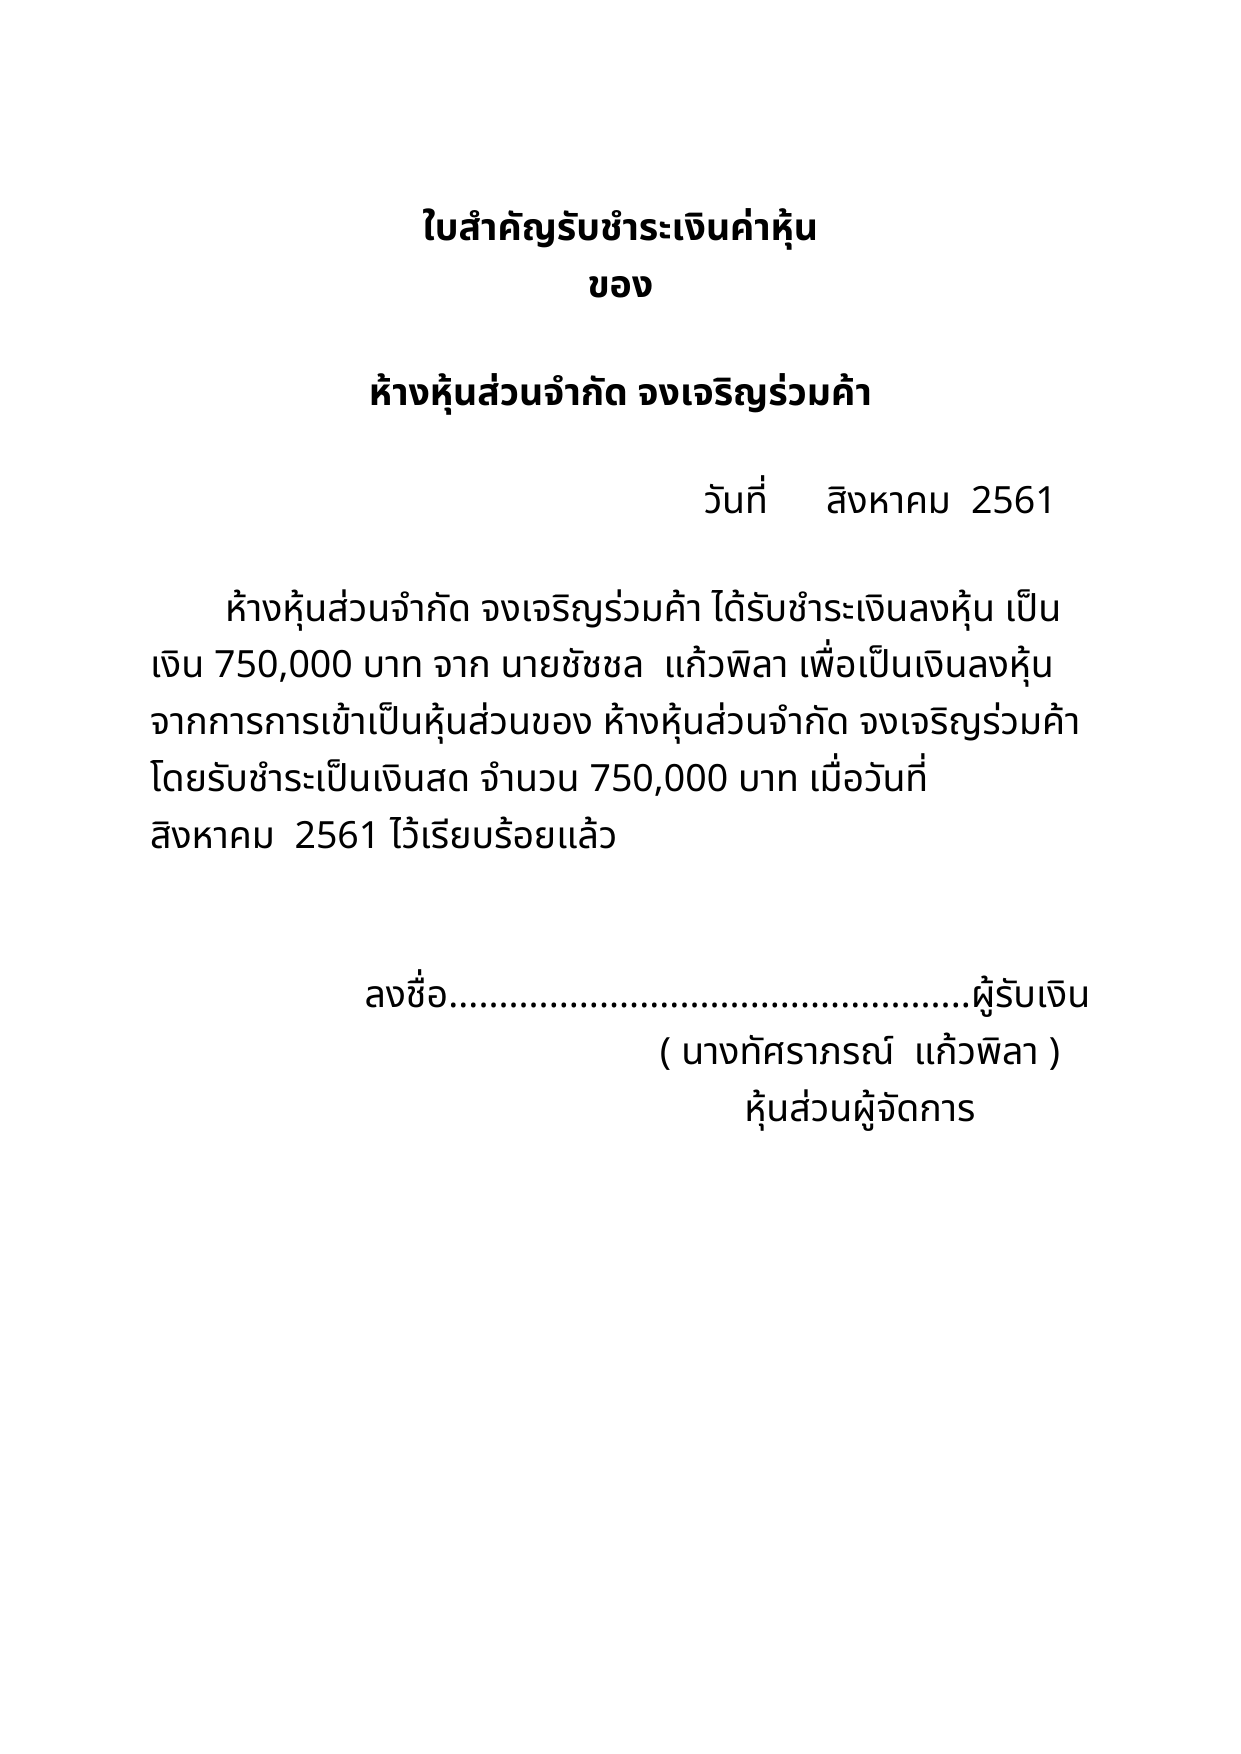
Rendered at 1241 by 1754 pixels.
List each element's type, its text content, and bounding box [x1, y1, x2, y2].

text ของ [150, 258, 1090, 314]
text ใบสำคัญรับชำระเงินค่าหุ้น [150, 201, 1090, 258]
text ห้างหุ้นส่วนจำกัด จงเจริญร่วมค้า [150, 365, 1090, 422]
text วันที่ สิงหาคม 2561 [150, 473, 1090, 530]
text ลงชื่อ....................................................ผู้รับเงิน [150, 967, 1090, 1024]
text ห้างหุ้นส่วนจำกัด จงเจริญร่วมค้า ได้รับชำระเงินลงหุ้น เป็นเงิน 750,000 บาท จาก นายชัชชล แก้วพิลา เพื่อเป็นเงินลงหุ้น จากการการเข้าเป็นหุ้นส่วนของ ห้างหุ้นส่วนจำกัด จงเจริญร่วมค้า โดยรับชำระเป็นเงินสด จำนวน 750,000 บาท เมื่อวันที่ สิงหาคม 2561 ไว้เรียบร้อยแล้ว [150, 581, 1090, 865]
text ( นางทัศราภรณ์ แก้วพิลา ) [600, 1024, 1090, 1081]
text หุ้นส่วนผู้จัดการ [525, 1081, 1090, 1138]
